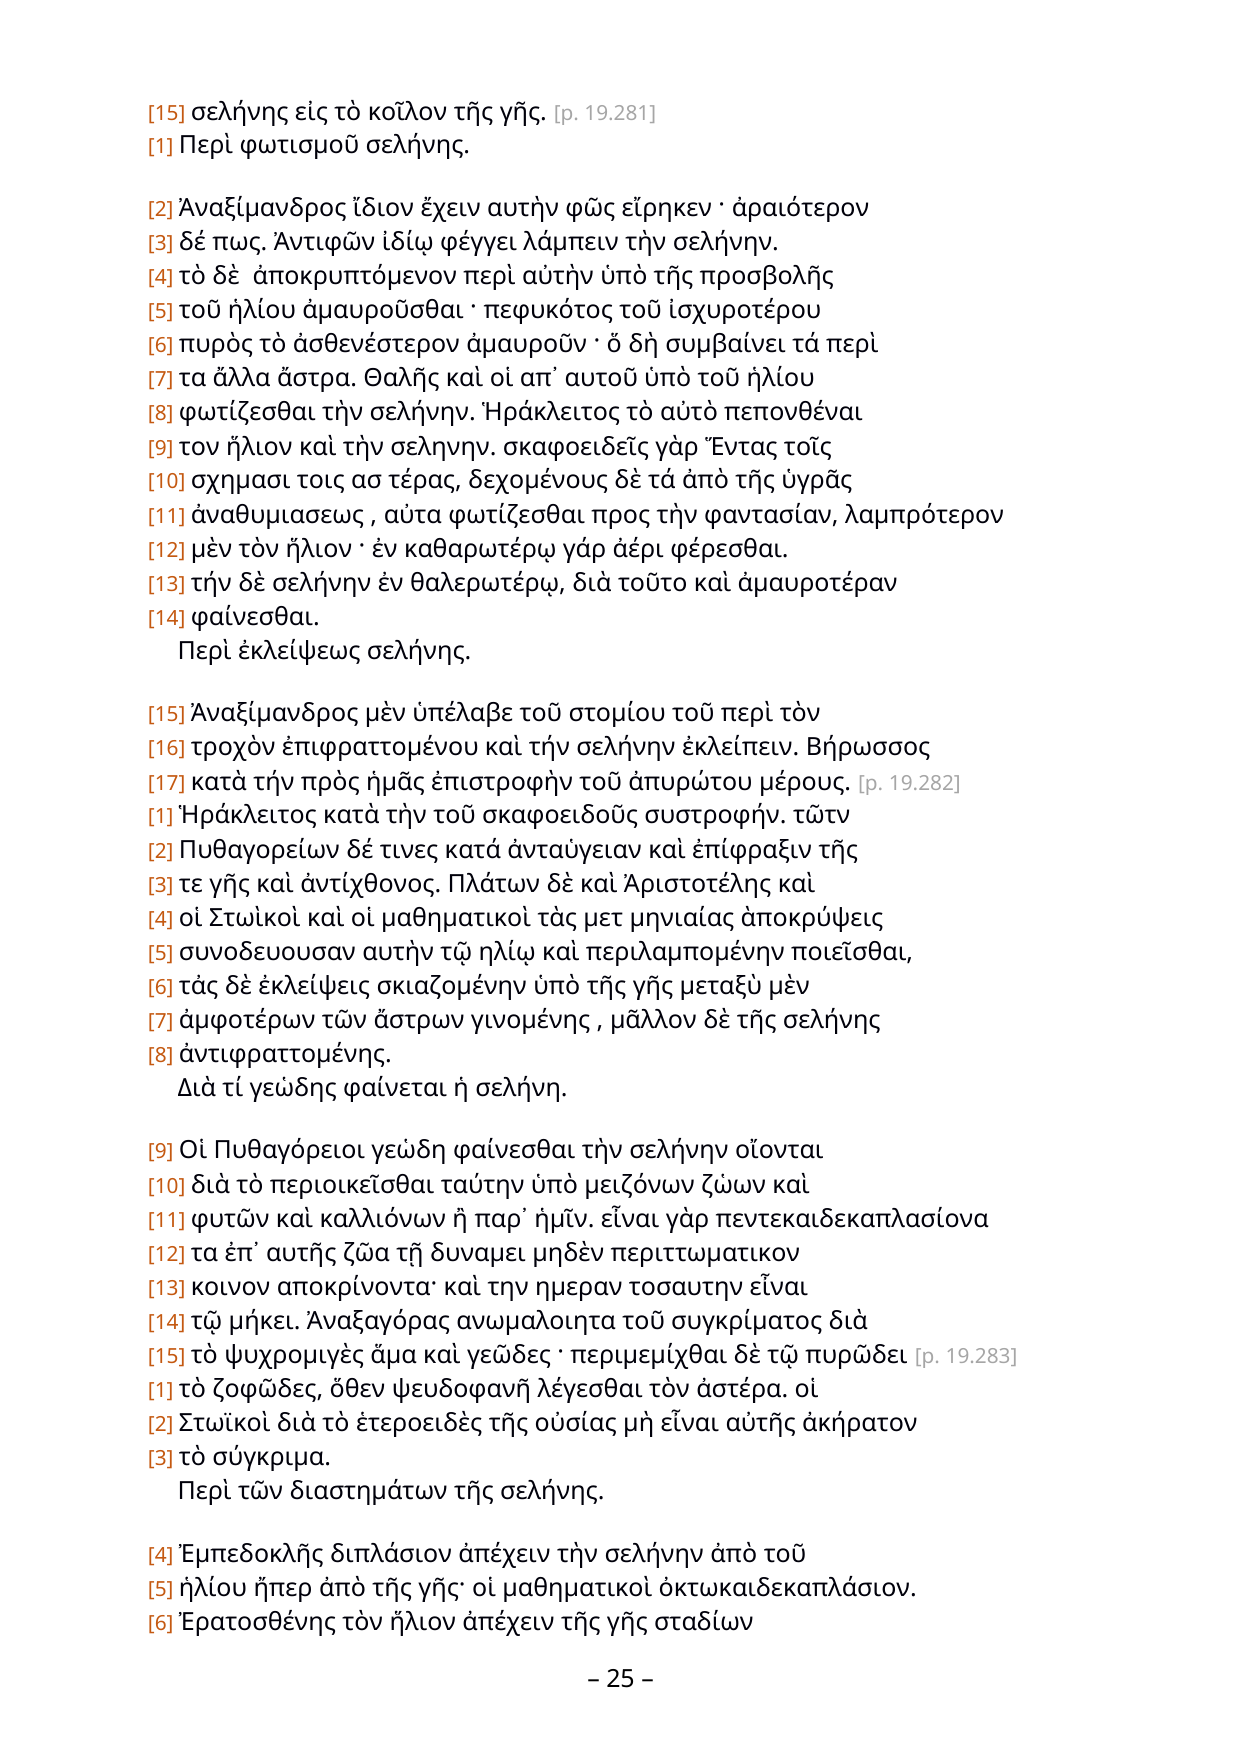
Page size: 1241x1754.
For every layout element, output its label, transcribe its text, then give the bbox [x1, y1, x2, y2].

text [2] Ἀναξίμανδρος ἴδιον ἔχειν αυτὴν φῶς εἴρηκεν · ἀραιότερον [3] δέ πως. Ἀντιφῶν ἰδίῳ φέγγει λάμπειν τὴν σελήνην. [4] τὸ δὲ ἀποκρυπτόμενον περὶ αὐτὴν ὑπὸ τῆς προσβολῆς [5] τοῦ ἡλίου ἀμαυροῦσθαι · πεφυκότος τοῦ ἰσχυροτέρου [6] πυρὸς τὸ ἀσθενέστερον ἀμαυροῦν · ὅ δὴ συμβαίνει τά περὶ [7] τα ἄλλα ἄστρα. Θαλῆς καὶ οἱ απ᾽ αυτοῦ ὑπὸ τοῦ ἡλίου [8] φωτίζεσθαι τὴν σελήνην. Ἡράκλειτος τὸ αὐτὸ πεπονθέναι [9] τον ἥλιον καὶ τὴν σεληνην. σκαφοειδεῖς γὰρ Ἕντας τοῖς [10] σχημασι τοις ασ τέρας, δεχομένους δὲ τά ἀπὸ τῆς ὑγρᾶς [11] ἀναθυμιασεως , αὐτα φωτίζεσθαι προς τὴν φαντασίαν, λαμπρότερον [12] μὲν τὸν ἥλιον · ἐν καθαρωτέρῳ γάρ ἀέρι φέρεσθαι. [13] τήν δὲ σελήνην ἐν θαλερωτέρῳ, διὰ τοῦτο καὶ ἀμαυροτέραν [14] φαίνεσθαι. [148, 161, 1092, 632]
text [9] Οἱ Πυθαγόρειοι γεὡδη φαίνεσθαι τὴν σελήνην οἴονται [10] διὰ τὸ περιοικεῖσθαι ταύτην ὑπὸ μειζόνων ζὡων καὶ [11] φυτῶν καὶ καλλιόνων ἢ παρ᾽ ἡμῖν. εἶναι γὰρ πεντεκαιδεκαπλασίονα [12] τα ἐπ᾽ αυτῆς ζῶα τῇ δυναμει μηδὲν περιττωματικον [13] κοινον αποκρίνοντα· καὶ την ημεραν τοσαυτην εἶναι [14] τῷ μήκει. Ἀναξαγόρας ανωμαλοιητα τοῦ συγκρίματος διὰ [15] τὸ ψυχρομιγὲς ἅμα καὶ γεῶδες · περιμεμίχθαι δὲ τῷ πυρῶδει [p. 19.283] [1] τὸ ζοφῶδες, ὅθεν ψευδοφανῆ λέγεσθαι τὸν ἀστέρα. οἱ [2] Στωϊκοὶ διὰ τὸ ἑτεροειδὲς τῆς οὐσίας μὴ εἶναι αὐτῆς ἀκήρατον [3] τὸ σύγκριμα. [148, 1104, 1092, 1473]
text Περὶ ἐκλείψεως σελήνης. [148, 632, 1092, 667]
text [15] Ἀναξίμανδρος μὲν ὑπέλαβε τοῦ στομίου τοῦ περὶ τὸν [16] τροχὸν ἐπιφραττομένου καὶ τήν σελήνην ἐκλείπειν. Βήρωσσος [17] κατὰ τήν πρὸς ἡμᾶς ἐπιστροφὴν τοῦ ἀπυρώτου μέρους. [p. 19.282] [1] Ἡράκλειτος κατὰ τὴν τοῦ σκαφοειδοῦς συστροφήν. τῶτν [2] Πυθαγορείων δέ τινες κατά ἀνταὑγειαν καὶ ἐπίφραξιν τῆς [3] τε γῆς καὶ ἀντίχθονος. Πλάτων δὲ καὶ Ἀριστοτέλης καὶ [4] οἱ Στωὶκοὶ καὶ οἱ μαθηματικοὶ τὰς μετ μηνιαίας ὰποκρύψεις [5] συνοδευουσαν αυτὴν τῷ ηλίῳ καὶ περιλαμπομένην ποιεῖσθαι, [6] τἀς δὲ ἐκλείψεις σκιαζομένην ὑπὸ τῆς γῆς μεταξὺ μὲν [7] ἀμφοτέρων τῶν ἄστρων γινομένης , μᾶλλον δὲ τῆς σελήνης [8] ἀντιφραττομένης. [148, 667, 1092, 1070]
text Διὰ τί γεὡδης φαίνεται ἡ σελήνη. [148, 1070, 1092, 1104]
text Περὶ τῶν διαστημάτων τῆς σελήνης. [148, 1473, 1092, 1507]
